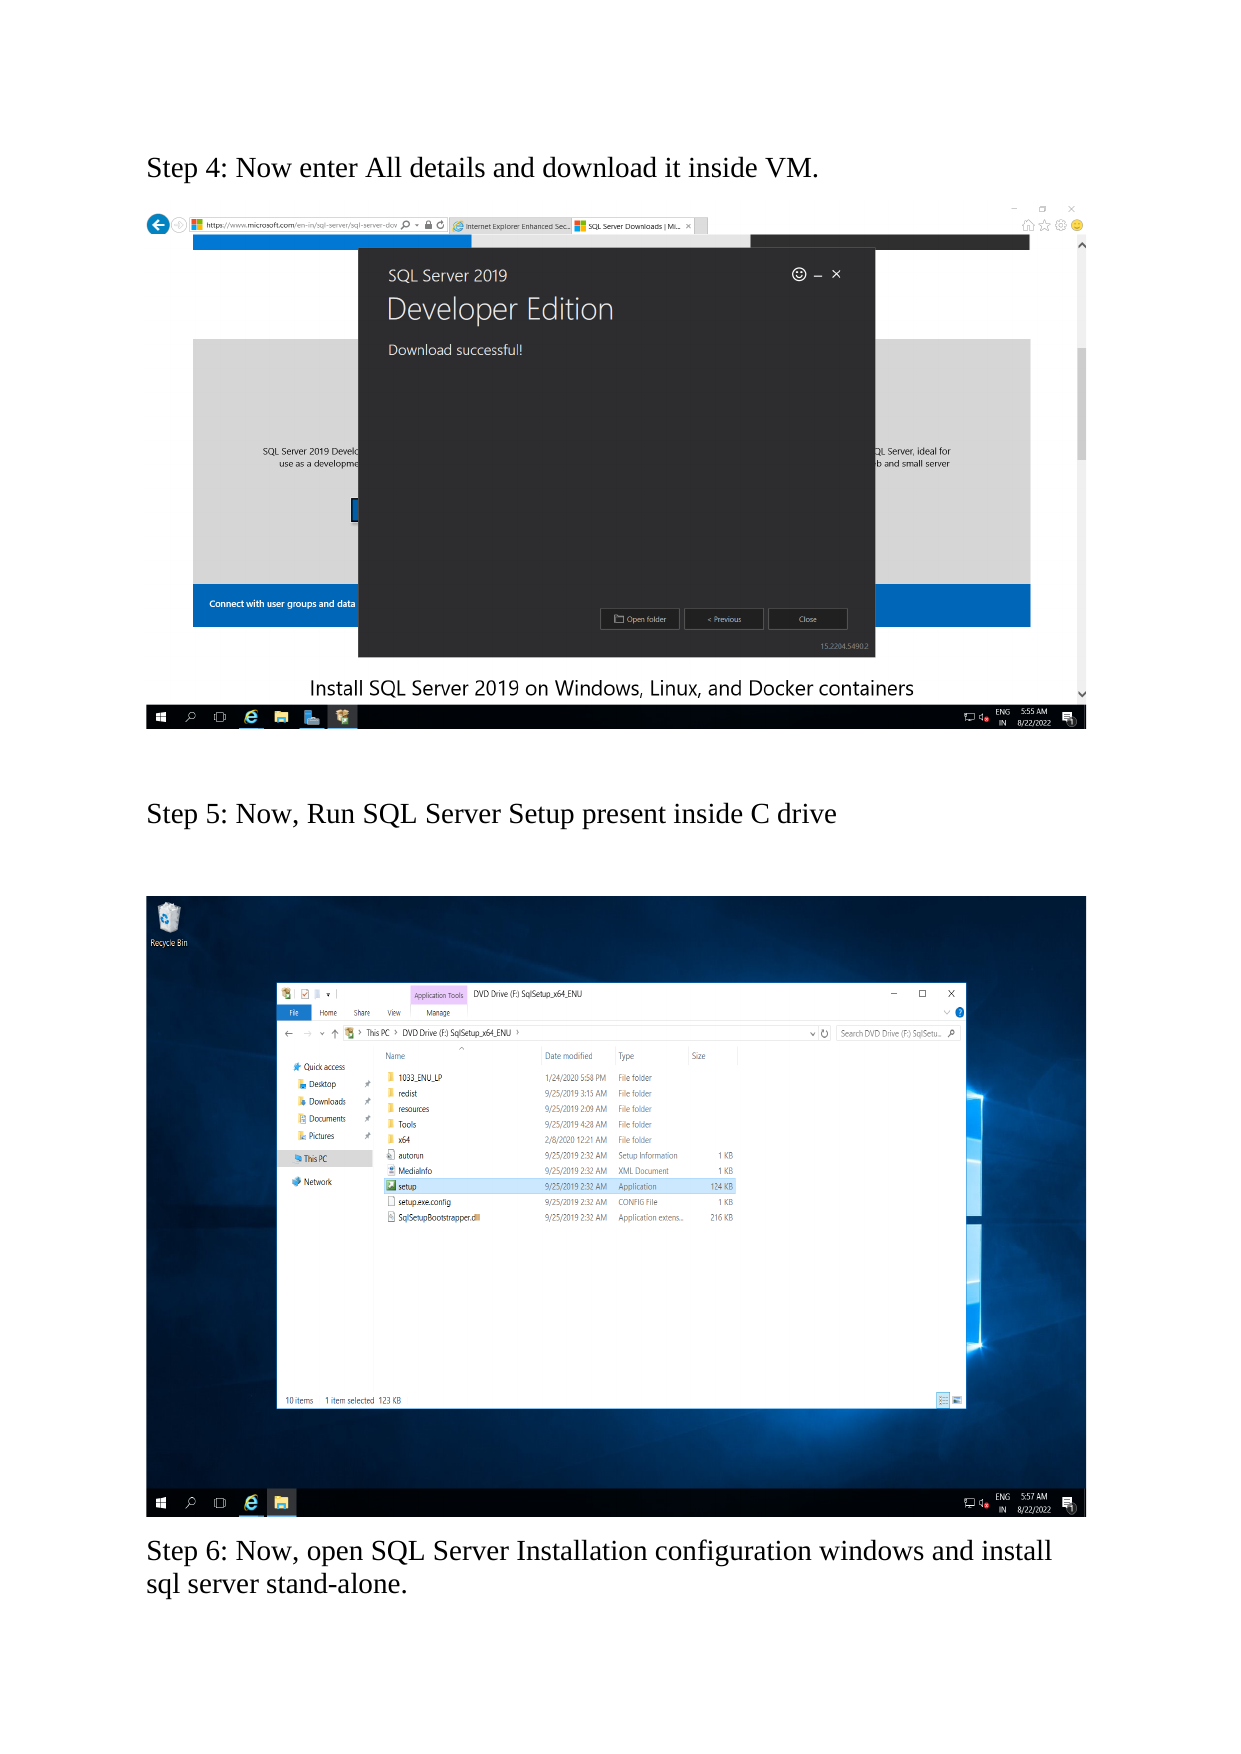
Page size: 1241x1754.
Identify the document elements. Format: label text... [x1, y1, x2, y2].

picture [146, 200, 1087, 729]
text Step 6: Now, open SQL Server Installation configuration windows and install sql server stand-alone. [146, 1533, 1090, 1600]
picture [146, 896, 1087, 1517]
text Step 4: Now enter All details and download it inside VM. [146, 150, 1090, 183]
text Step 5: Now, Run SQL Server Setup present inside C drive [146, 796, 1090, 829]
